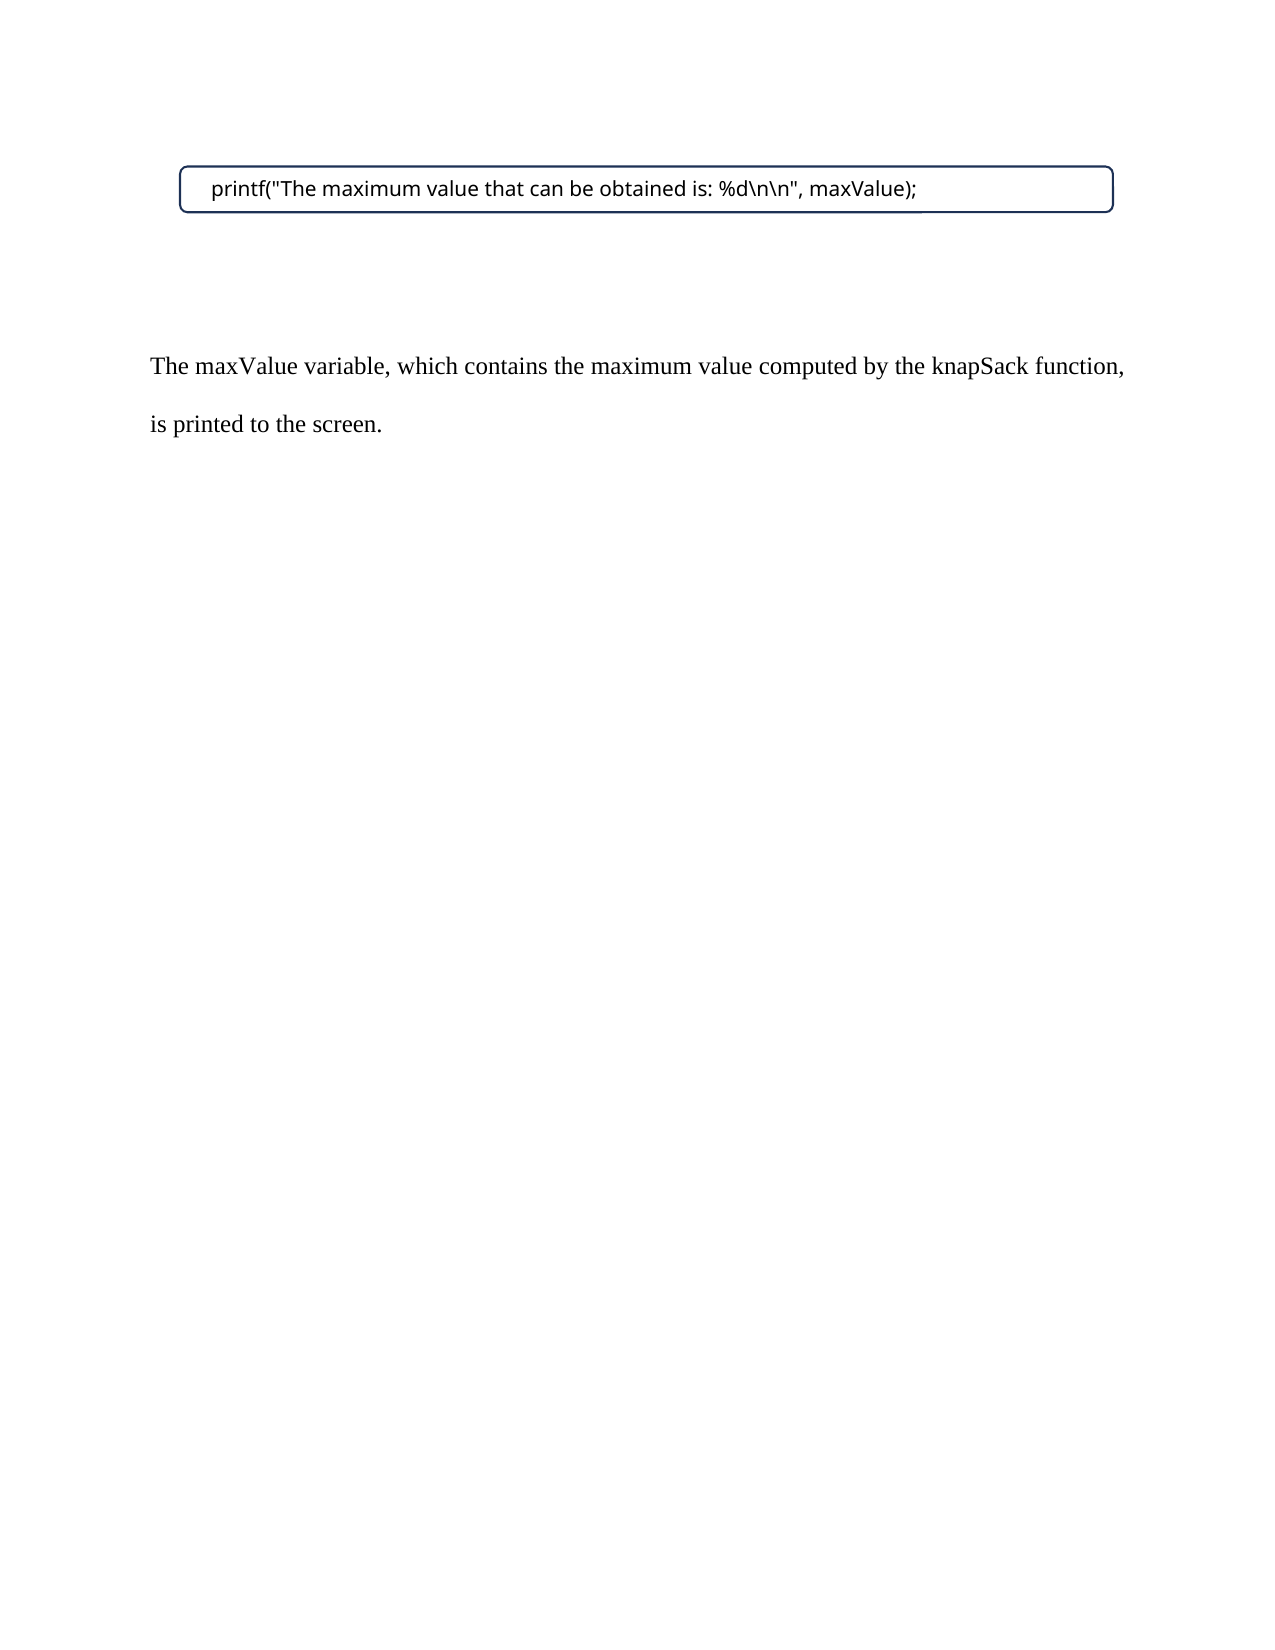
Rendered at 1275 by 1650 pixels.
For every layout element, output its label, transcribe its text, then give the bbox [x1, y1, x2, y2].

text The maxValue variable, which contains the maximum value computed by the knapSack function, is printed to the screen. [150, 351, 1125, 437]
